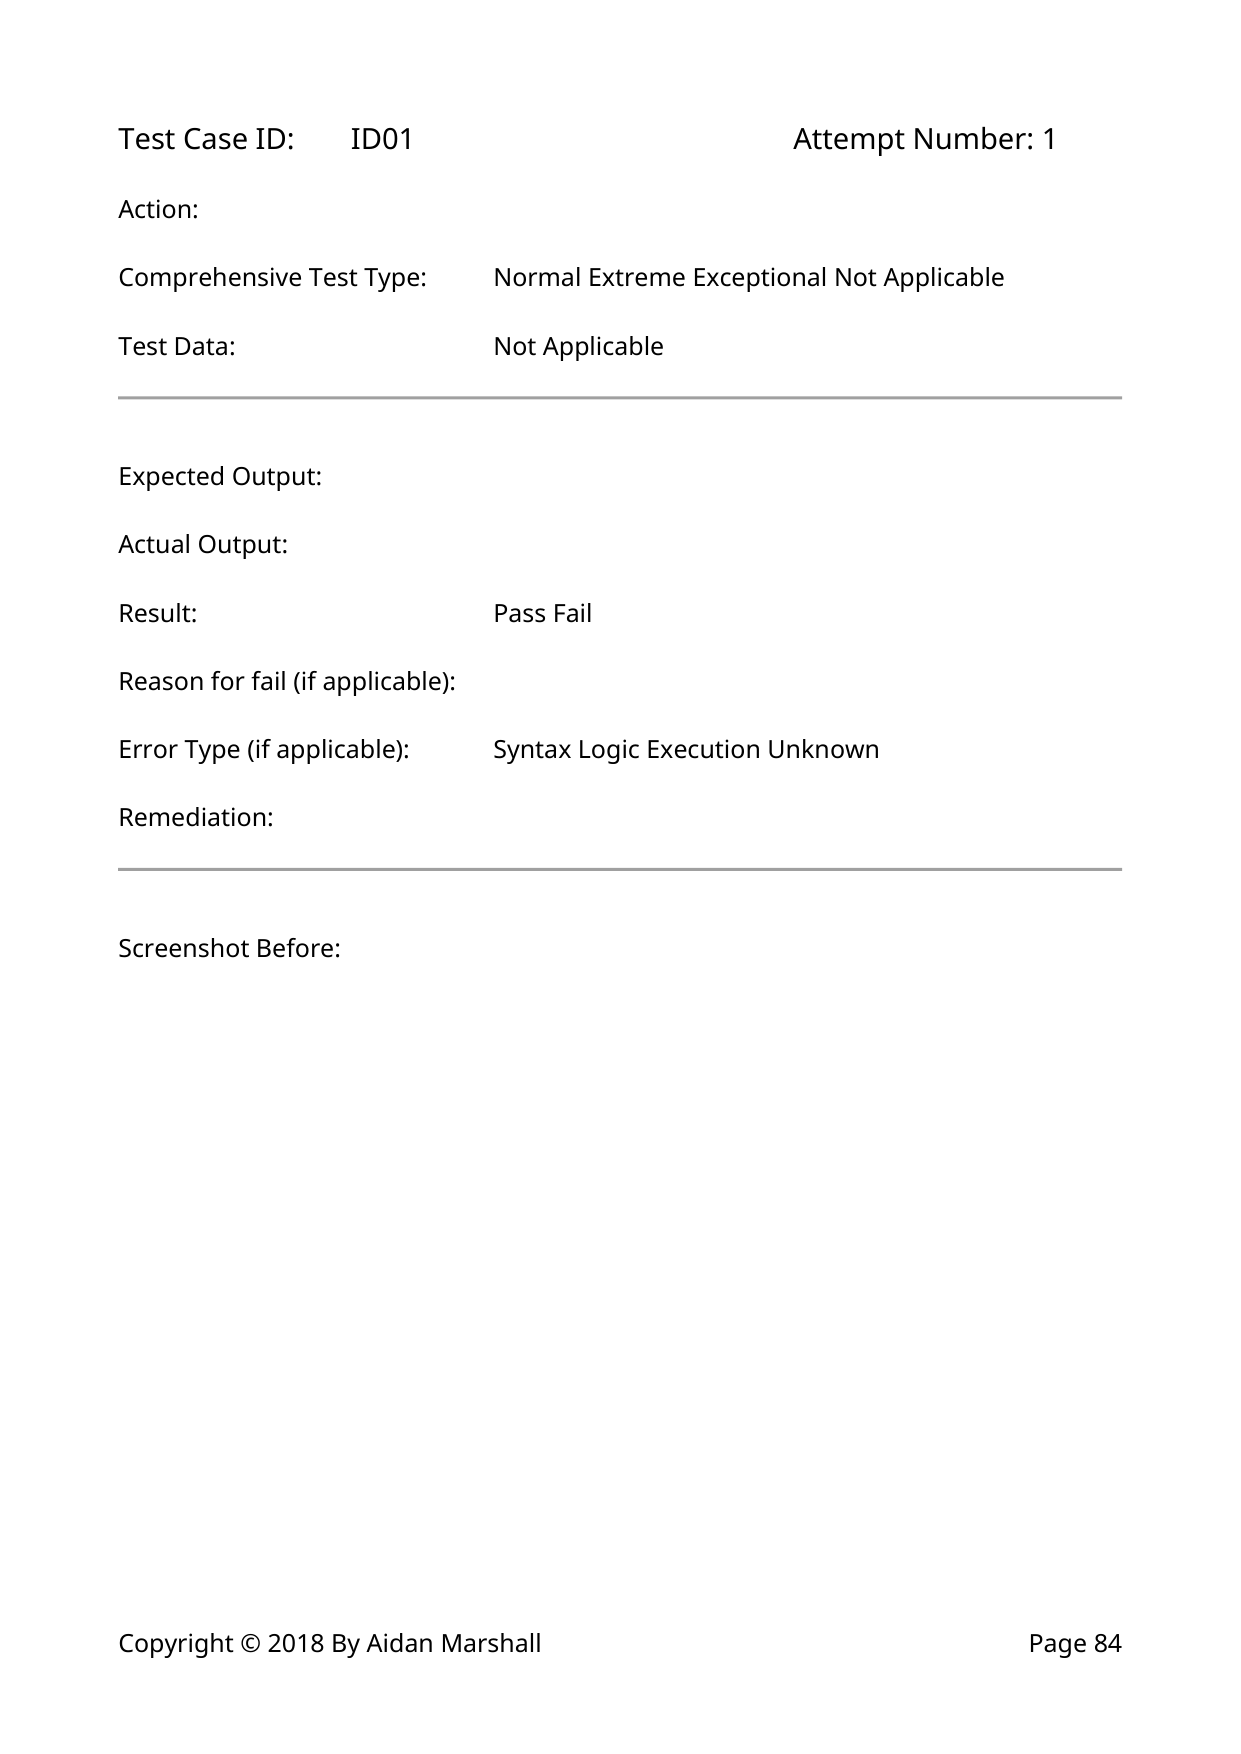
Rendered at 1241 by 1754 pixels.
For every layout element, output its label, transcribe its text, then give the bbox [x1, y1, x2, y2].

text Action: [118, 192, 1122, 226]
text Test Data: Not Applicable [118, 328, 1122, 362]
text Remediation: [118, 800, 1122, 834]
text Error Type (if applicable): Syntax Logic Execution Unknown [118, 732, 1122, 766]
text Test Case ID: ID01 Attempt Number: 1 [118, 118, 1122, 158]
text Expected Output: [118, 459, 1122, 493]
text Actual Output: [118, 527, 1122, 561]
text Reason for fail (if applicable): [118, 663, 1122, 697]
text Result: Pass Fail [118, 595, 1122, 629]
text Comprehensive Test Type: Normal Extreme Exceptional Not Applicable [118, 260, 1122, 294]
text Screenshot Before: [118, 931, 1122, 965]
